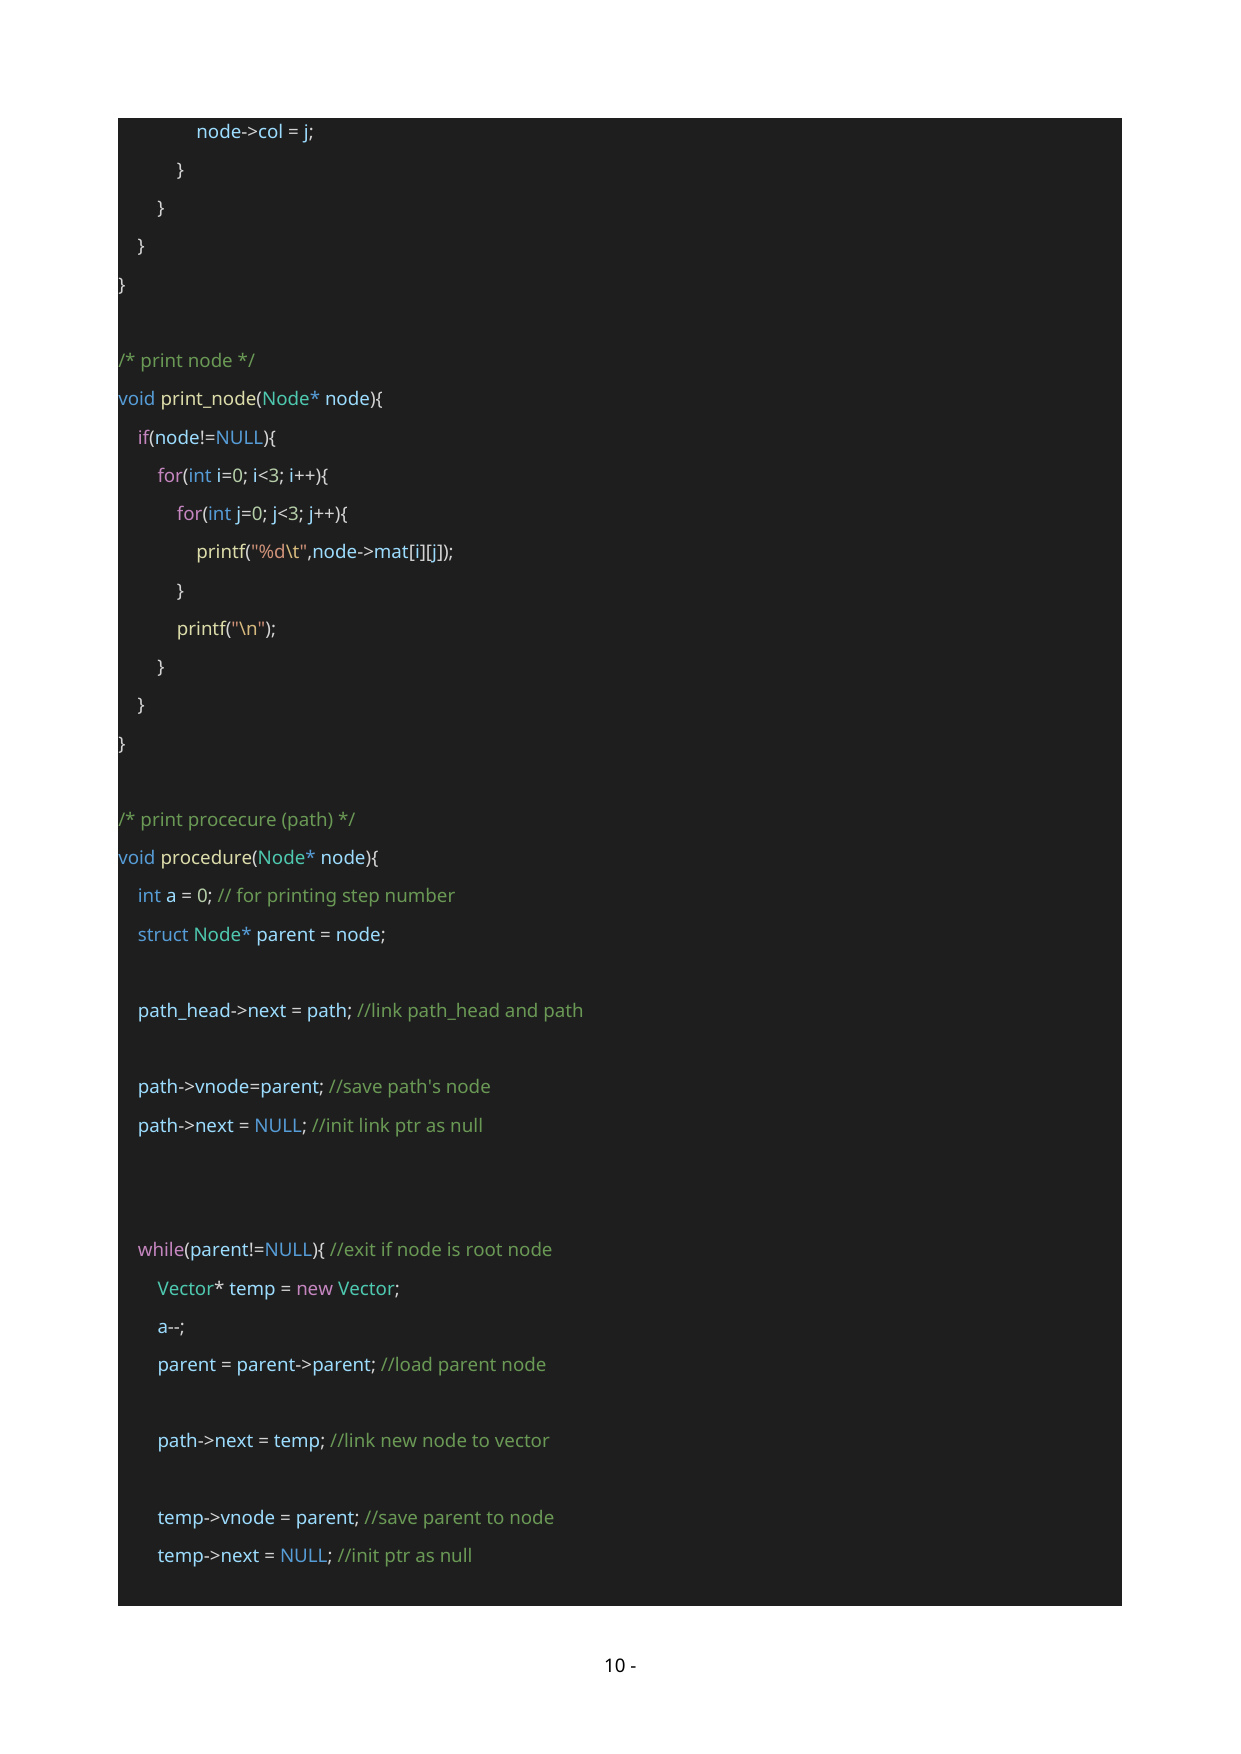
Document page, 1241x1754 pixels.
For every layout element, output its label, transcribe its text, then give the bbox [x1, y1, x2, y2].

text temp->vnode = parent; //save parent to node [118, 1504, 1122, 1530]
text struct Node* parent = node; [118, 921, 1122, 946]
text } [118, 577, 1122, 602]
text /* print procecure (path) */ [118, 806, 1122, 832]
text } [118, 233, 1122, 258]
text path_head->next = path; //link path_head and path [118, 997, 1122, 1023]
text parent = parent->parent; //load parent node [118, 1351, 1122, 1377]
text int a = 0; // for printing step number [118, 883, 1122, 908]
text for(int j=0; j<3; j++){ [118, 500, 1122, 526]
text if(node!=NULL){ [118, 424, 1122, 449]
text node->col = j; [118, 118, 1122, 144]
text } [118, 271, 1122, 297]
text a--; [118, 1313, 1122, 1338]
text /* print node */ [118, 347, 1122, 373]
text while(parent!=NULL){ //exit if node is root node [118, 1237, 1122, 1262]
text } [118, 730, 1122, 755]
text void print_node(Node* node){ [118, 386, 1122, 411]
text temp->next = NULL; //init ptr as null [118, 1542, 1122, 1568]
text Vector* temp = new Vector; [118, 1275, 1122, 1300]
text void procedure(Node* node){ [118, 844, 1122, 870]
text path->vnode=parent; //save path's node [118, 1074, 1122, 1099]
text printf("\n"); [118, 615, 1122, 641]
text } [118, 692, 1122, 717]
text path->next = NULL; //init link ptr as null [118, 1112, 1122, 1138]
text } [118, 194, 1122, 220]
text } [118, 653, 1122, 679]
text path->next = temp; //link new node to vector [118, 1428, 1122, 1453]
text } [118, 156, 1122, 182]
text printf("%d\t",node->mat[i][j]); [118, 539, 1122, 564]
text for(int i=0; i<3; i++){ [118, 462, 1122, 488]
